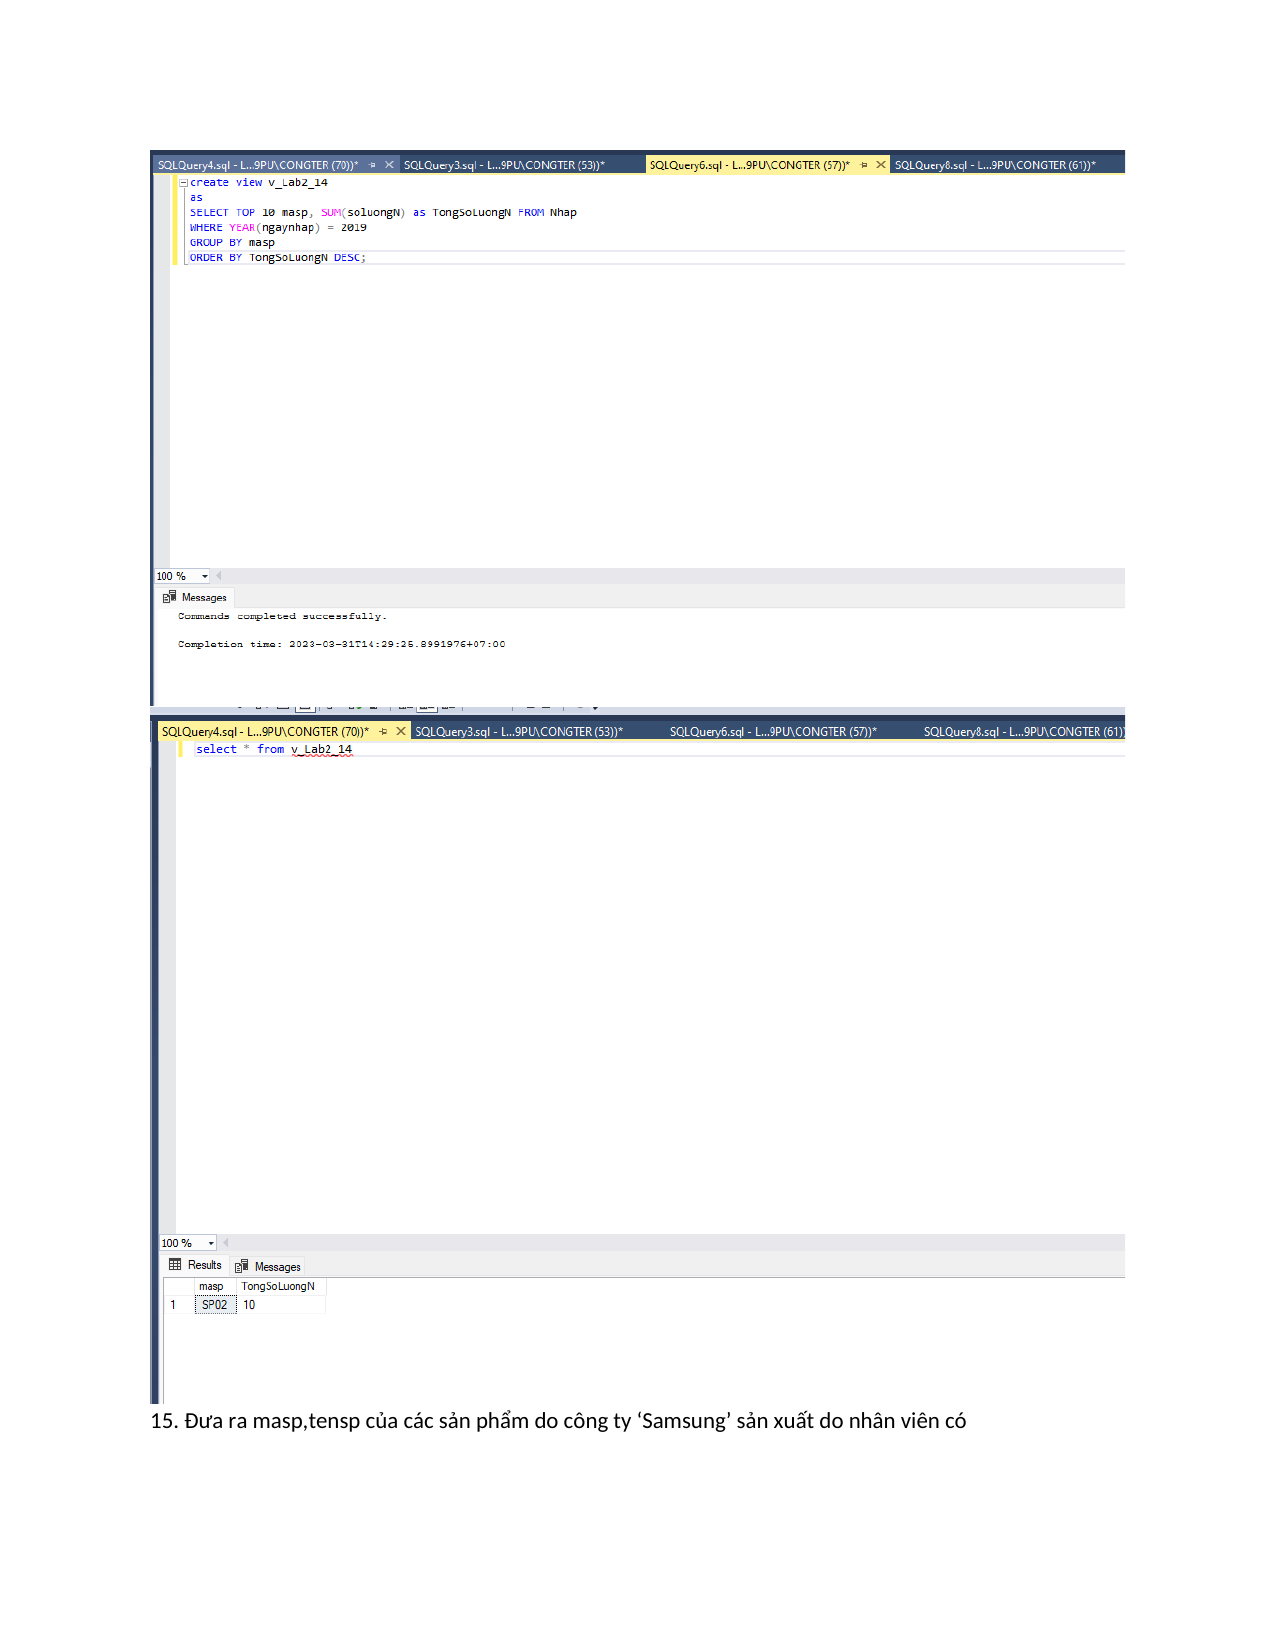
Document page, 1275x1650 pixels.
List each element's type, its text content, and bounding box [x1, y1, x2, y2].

picture [150, 707, 1125, 1404]
text 13. Đưa ra sohdn, ngaynhap có tiền nhập phải trả cao nhất trong năm 2018:14. Đưa ra 10 mặt hàng có soluongN nhiều nhất trong năm 2019:15. Đưa ra masp,tensp của các sản phẩm do công ty ‘Samsung’ sản xuất do nhân viên có [150, 1404, 1125, 1434]
picture [150, 150, 1125, 706]
